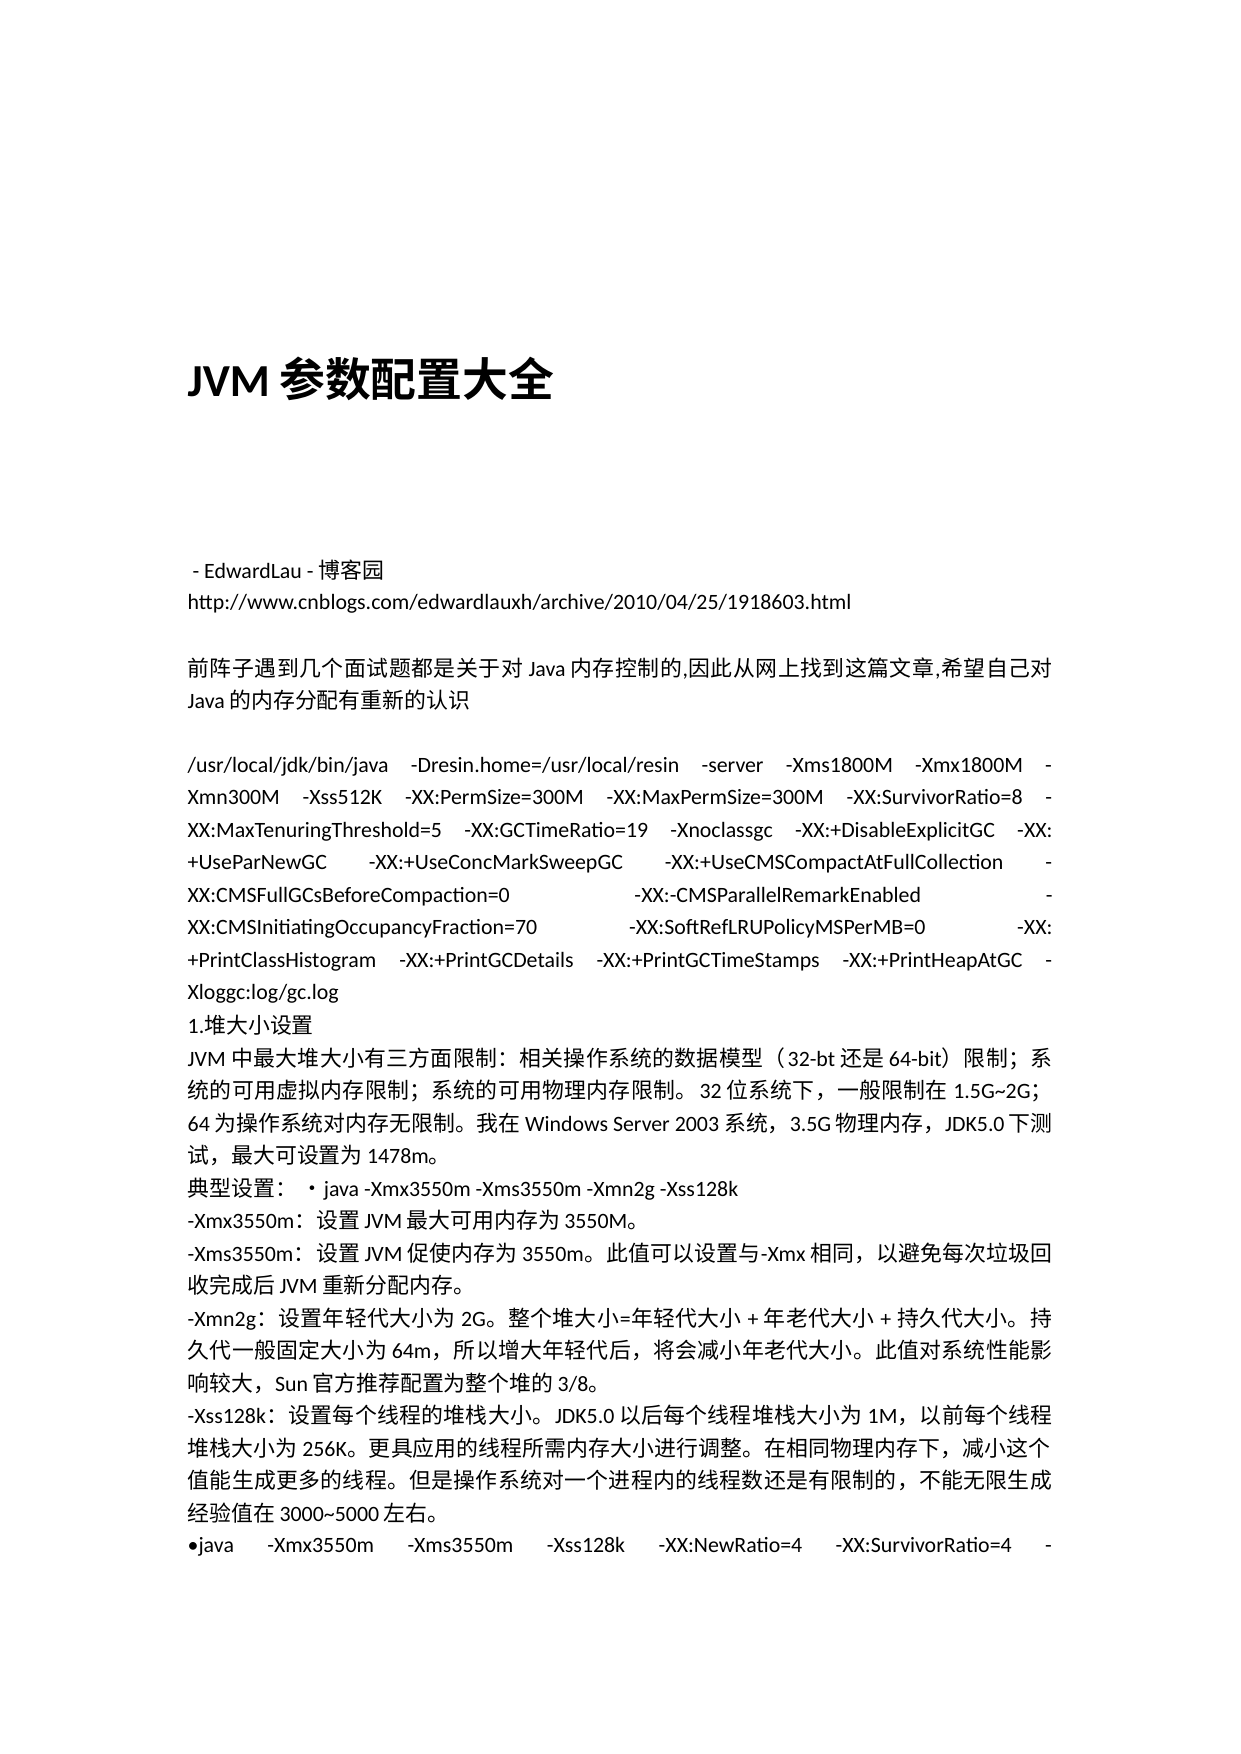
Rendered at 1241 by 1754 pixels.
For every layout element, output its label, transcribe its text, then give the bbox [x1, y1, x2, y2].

text JVM 中最大堆大小有三方面限制：相关操作系统的数据模型（32-bt还是64-bit）限制；系统的可用虚拟内存限制；系统的可用物理内存限制。32位系统下，一般限制在1.5G~2G；64为操作系统对内存无限制。我在Windows Server 2003 系统，3.5G物理内存，JDK5.0下测试，最大可设置为1478m。 [187, 1040, 1053, 1170]
text http://www.cnblogs.com/edwardlauxh/archive/2010/04/25/1918603.html [187, 585, 1053, 618]
text -Xmx3550m：设置JVM最大可用内存为3550M。 [187, 1203, 1053, 1235]
text /usr/local/jdk/bin/java -Dresin.home=/usr/local/resin -server -Xms1800M -Xmx1800M -Xmn300M -Xss512K -XX:PermSize=300M -XX:MaxPermSize=300M -XX:SurvivorRatio=8 -XX:MaxTenuringThreshold=5 -XX:GCTimeRatio=19 -Xnoclassgc -XX:+DisableExplicitGC -XX:+UseParNewGC -XX:+UseConcMarkSweepGC -XX:+UseCMSCompactAtFullCollection -XX:CMSFullGCsBeforeCompaction=0 -XX:-CMSParallelRemarkEnabled -XX:CMSInitiatingOccupancyFraction=70 -XX:SoftRefLRUPolicyMSPerMB=0 -XX:+PrintClassHistogram -XX:+PrintGCDetails -XX:+PrintGCTimeStamps -XX:+PrintHeapAtGC -Xloggc:log/gc.log [187, 748, 1053, 1008]
text 前阵子遇到几个面试题都是关于对Java内存控制的,因此从网上找到这篇文章,希望自己对Java的内存分配有重新的认识 [187, 650, 1053, 715]
text -Xmn2g：设置年轻代大小为2G。整个堆大小=年轻代大小 + 年老代大小 + 持久代大小。持久代一般固定大小为64m，所以增大年轻代后，将会减小年老代大小。此值对系统性能影响较大，Sun官方推荐配置为整个堆的3/8。 [187, 1300, 1053, 1398]
text 典型设置： •java -Xmx3550m -Xms3550m -Xmn2g -Xss128k [187, 1170, 1053, 1203]
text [187, 1528, 1053, 1560]
text -Xms3550m：设置JVM促使内存为3550m。此值可以设置与-Xmx相同，以避免每次垃圾回收完成后JVM重新分配内存。 [187, 1235, 1053, 1300]
subtitle JVM参数配置大全 [187, 327, 1053, 425]
text -Xss128k：设置每个线程的堆栈大小。JDK5.0以后每个线程堆栈大小为1M，以前每个线程堆栈大小为256K。更具应用的线程所需内存大小进行调整。在相同物理内存下，减小这个值能生成更多的线程。但是操作系统对一个进程内的线程数还是有限制的，不能无限生成，经验值在3000~5000左右。 [187, 1398, 1053, 1528]
text 1.堆大小设置 [187, 1008, 1053, 1040]
text - EdwardLau - 博客园 [187, 553, 1053, 585]
